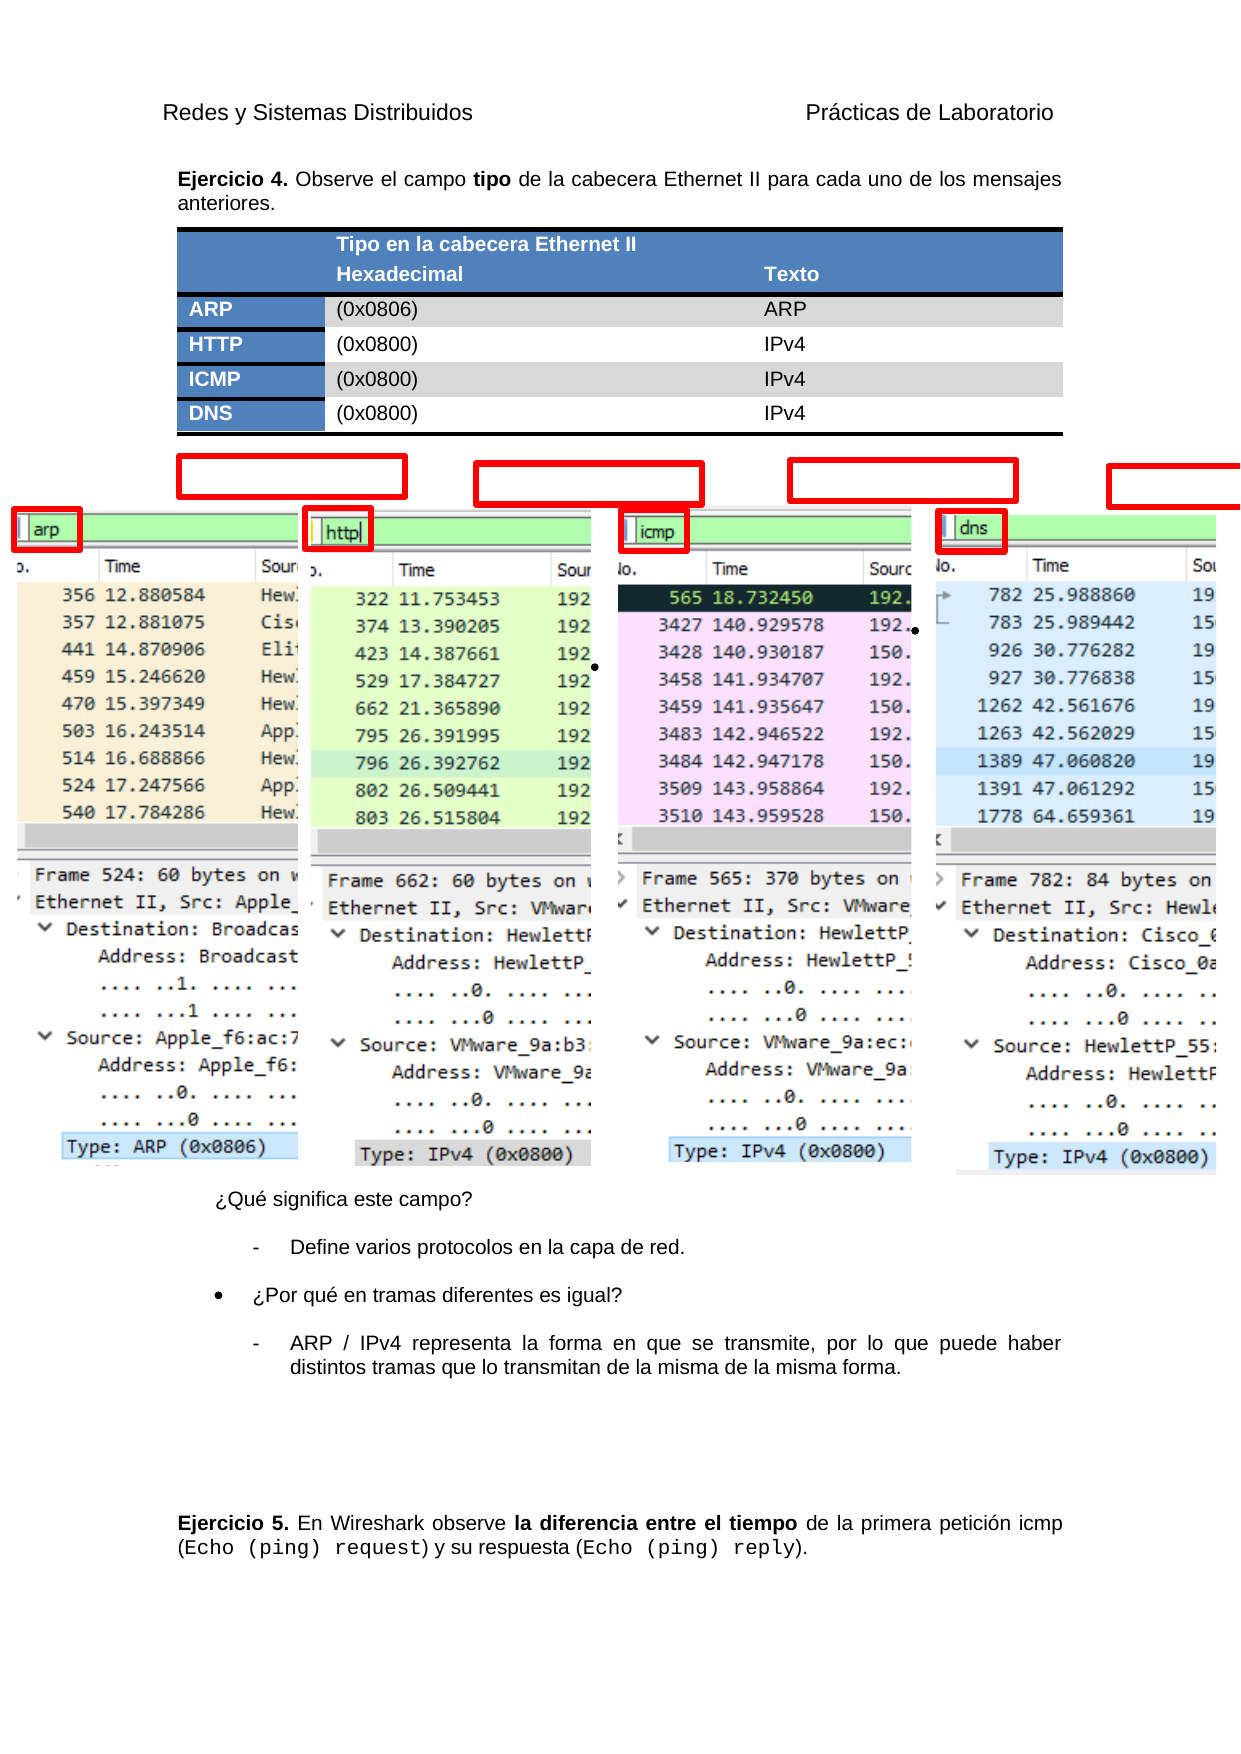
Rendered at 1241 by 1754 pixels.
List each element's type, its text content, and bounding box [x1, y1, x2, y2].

table_header Tipo en la cabecera Ethernet II Hexadecimal [325, 232, 753, 292]
table_cell (0x0800) [325, 327, 753, 362]
table_cell (0x0800) [325, 397, 753, 431]
table_cell DNS [177, 401, 325, 431]
table_header Texto [753, 232, 1063, 292]
list Define varios protocolos en la capa de red. [252, 1235, 1063, 1259]
list ¿Qué significa este campo? [215, 618, 1063, 1211]
list ARP / IPv4 representa la forma en que se transmite, por lo que puede haber distintos tramas que lo transmitan de la misma de la misma forma. [252, 1331, 1063, 1379]
table_header [177, 232, 325, 292]
text Ejercicio 5. En Wireshark observe la diferencia entre el tiempo de la primera petición icmp (Echo (ping) request) y su respuesta (Echo (ping) reply). [177, 1511, 1063, 1561]
picture [942, 515, 1002, 548]
text Ejercicio 4. Observe el campo tipo de la cabecera Ethernet II para cada uno de los mensajes anteriores. [177, 166, 1063, 214]
table_cell (0x0806) [325, 297, 753, 327]
table_cell HTTP [177, 332, 325, 362]
table_cell (0x0800) [325, 362, 753, 397]
picture [17, 509, 298, 1166]
table_cell IPv4 [753, 362, 1063, 397]
table_cell IPv4 [753, 397, 1063, 431]
picture [935, 515, 1217, 1175]
picture [310, 511, 368, 546]
picture [310, 509, 591, 618]
table_cell ICMP [177, 366, 325, 397]
list ¿Por qué en tramas diferentes es igual? [215, 1283, 1063, 1307]
table_cell ARP [753, 297, 1063, 327]
picture [618, 505, 912, 618]
table_cell ARP [177, 297, 325, 327]
picture [17, 512, 77, 547]
picture [624, 513, 684, 548]
table_cell IPv4 [753, 327, 1063, 362]
